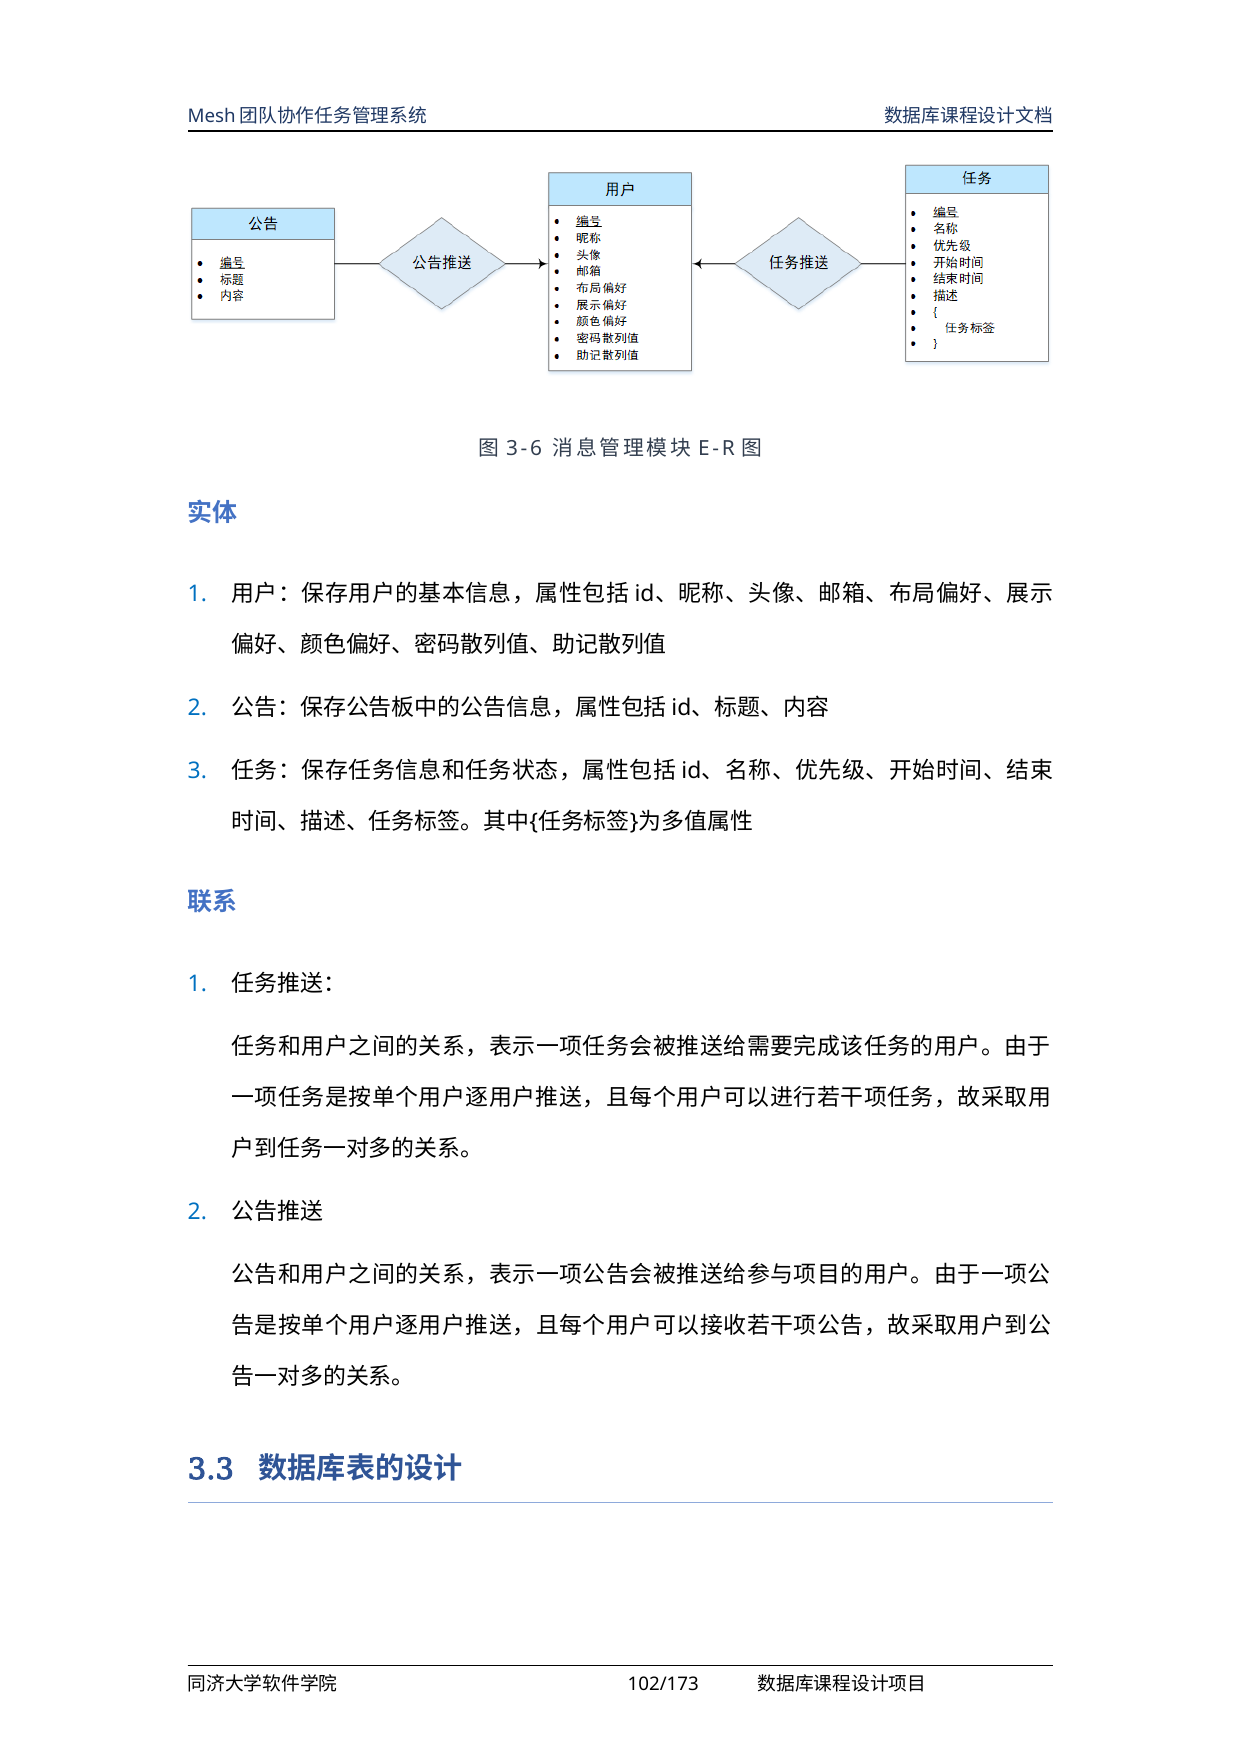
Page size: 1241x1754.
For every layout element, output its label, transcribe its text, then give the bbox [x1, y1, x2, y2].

text 实体 [187, 476, 1053, 544]
picture [187, 163, 1053, 377]
list 公告推送 [187, 1192, 1053, 1226]
text 任务和用户之间的关系，表示一项任务会被推送给需要完成该任务的用户。由于一项任务是按单个用户逐用户推送，且每个用户可以进行若干项任务，故采取用户到任务一对多的关系。 [231, 1027, 1053, 1163]
list 公告：保存公告板中的公告信息，属性包括id、标题、内容 [187, 689, 1053, 723]
list 用户：保存用户的基本信息，属性包括id、昵称、头像、邮箱、布局偏好、展示偏好、颜色偏好、密码散列值、助记散列值 [187, 575, 1053, 659]
text 数据库表的设计 [187, 1432, 1053, 1503]
text 联系 [187, 866, 1053, 934]
list 任务：保存任务信息和任务状态，属性包括id、名称、优先级、开始时间、结束时间、描述、任务标签。其中{任务标签}为多值属性 [187, 752, 1053, 837]
text 图3-6 消息管理模块E-R图 [187, 430, 1053, 464]
text 公告和用户之间的关系，表示一项公告会被推送给参与项目的用户。由于一项公告是按单个用户逐用户推送，且每个用户可以接收若干项公告，故采取用户到公告一对多的关系。 [231, 1256, 1053, 1391]
list 任务推送： [187, 964, 1053, 998]
